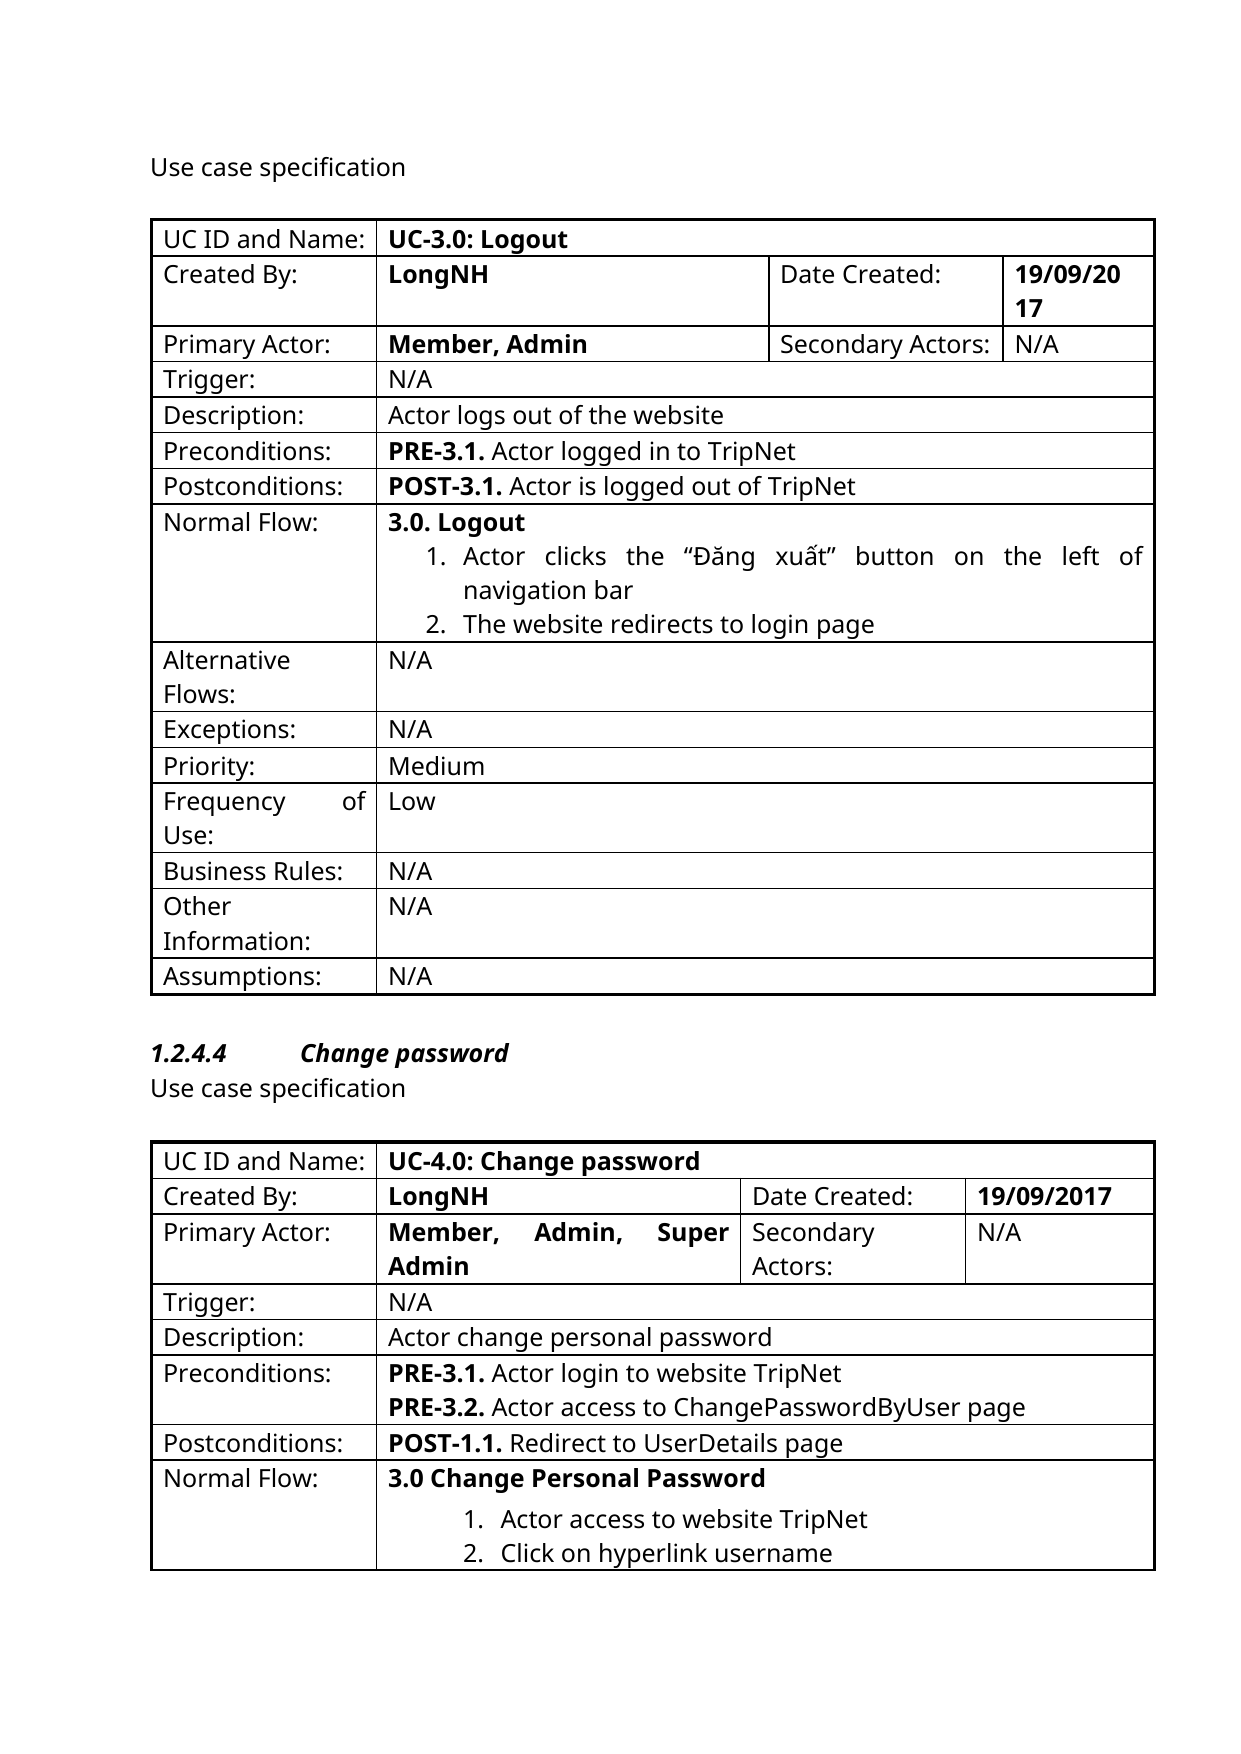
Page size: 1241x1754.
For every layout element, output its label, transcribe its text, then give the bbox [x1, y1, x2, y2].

table_cell Created By: [153, 257, 376, 325]
table_cell Member, Admin, Super Admin [377, 1215, 740, 1283]
table_cell Primary Actor: [153, 327, 376, 361]
table_cell Business Rules: [153, 853, 376, 887]
table_cell 19/09/2017 [966, 1179, 1153, 1213]
table_cell Medium [377, 748, 1153, 782]
table_cell Postconditions: [153, 1425, 376, 1459]
table_cell Preconditions: [153, 1356, 376, 1424]
table_header UC ID and Name: [153, 221, 376, 255]
table_cell Description: [153, 398, 376, 432]
subtitle Change password [150, 1036, 1090, 1070]
table_cell Description: [153, 1320, 376, 1354]
table_header Logout [377, 221, 1153, 255]
table_cell Other Information: [153, 889, 376, 957]
table_cell Postconditions: [153, 469, 376, 503]
table_cell Member, Admin [377, 327, 768, 361]
table_cell Actor logs out of the website [377, 398, 1153, 432]
table_cell Priority: [153, 748, 376, 782]
table_cell Assumptions: [153, 959, 376, 993]
table_cell Normal Flow: [153, 505, 376, 641]
table_cell Trigger: [153, 362, 376, 396]
table_cell N/A [377, 853, 1153, 887]
table_cell 19/09/2017 [1004, 257, 1153, 325]
table_cell PRE-3.1. Actor login to website TripNet PRE-3.2. Actor access to ChangePasswordByUser page [377, 1356, 1153, 1424]
table_cell Preconditions: [153, 433, 376, 467]
table_cell Actor change personal password [377, 1320, 1153, 1354]
table_cell Created By: [153, 1179, 376, 1213]
table_cell Secondary Actors: [770, 327, 1002, 361]
table_cell Date Created: [741, 1179, 965, 1213]
table_cell Exceptions: [153, 712, 376, 747]
table_cell N/A [1004, 327, 1153, 361]
table_cell Normal Flow: [153, 1461, 376, 1569]
table_cell N/A [377, 362, 1153, 396]
table_cell Frequency of Use: [153, 784, 376, 852]
table_cell 3.0. Logout Actor clicks the “Đăng xuất” button on the left of navigation bar The website redirects to login page [377, 505, 1153, 641]
table_cell N/A [966, 1215, 1153, 1283]
table_cell Trigger: [153, 1285, 376, 1318]
table_cell N/A [377, 889, 1153, 957]
table_header UC ID and Name: [153, 1144, 376, 1177]
table_cell Primary Actor: [153, 1215, 376, 1283]
table_cell POST-3.1. Actor is logged out of TripNet [377, 469, 1153, 503]
table_cell PRE-3.1. Actor logged in to TripNet [377, 433, 1153, 467]
table_cell LongNH [377, 1179, 740, 1213]
table_cell N/A [377, 1285, 1153, 1318]
text Use case specification [150, 150, 1090, 184]
table_cell Secondary Actors: [741, 1215, 965, 1283]
table_header Change password [377, 1144, 1153, 1177]
table_cell Alternative Flows: [153, 643, 376, 711]
table_cell Date Created: [770, 257, 1002, 325]
table_cell POST-1.1. Redirect to UserDetails page [377, 1425, 1153, 1459]
table_cell Low [377, 784, 1153, 852]
table_cell N/A [377, 712, 1153, 747]
table_cell N/A [377, 643, 1153, 711]
text Use case specification [150, 1070, 1090, 1104]
table_cell LongNH [377, 257, 768, 325]
table_cell N/A [377, 959, 1153, 993]
